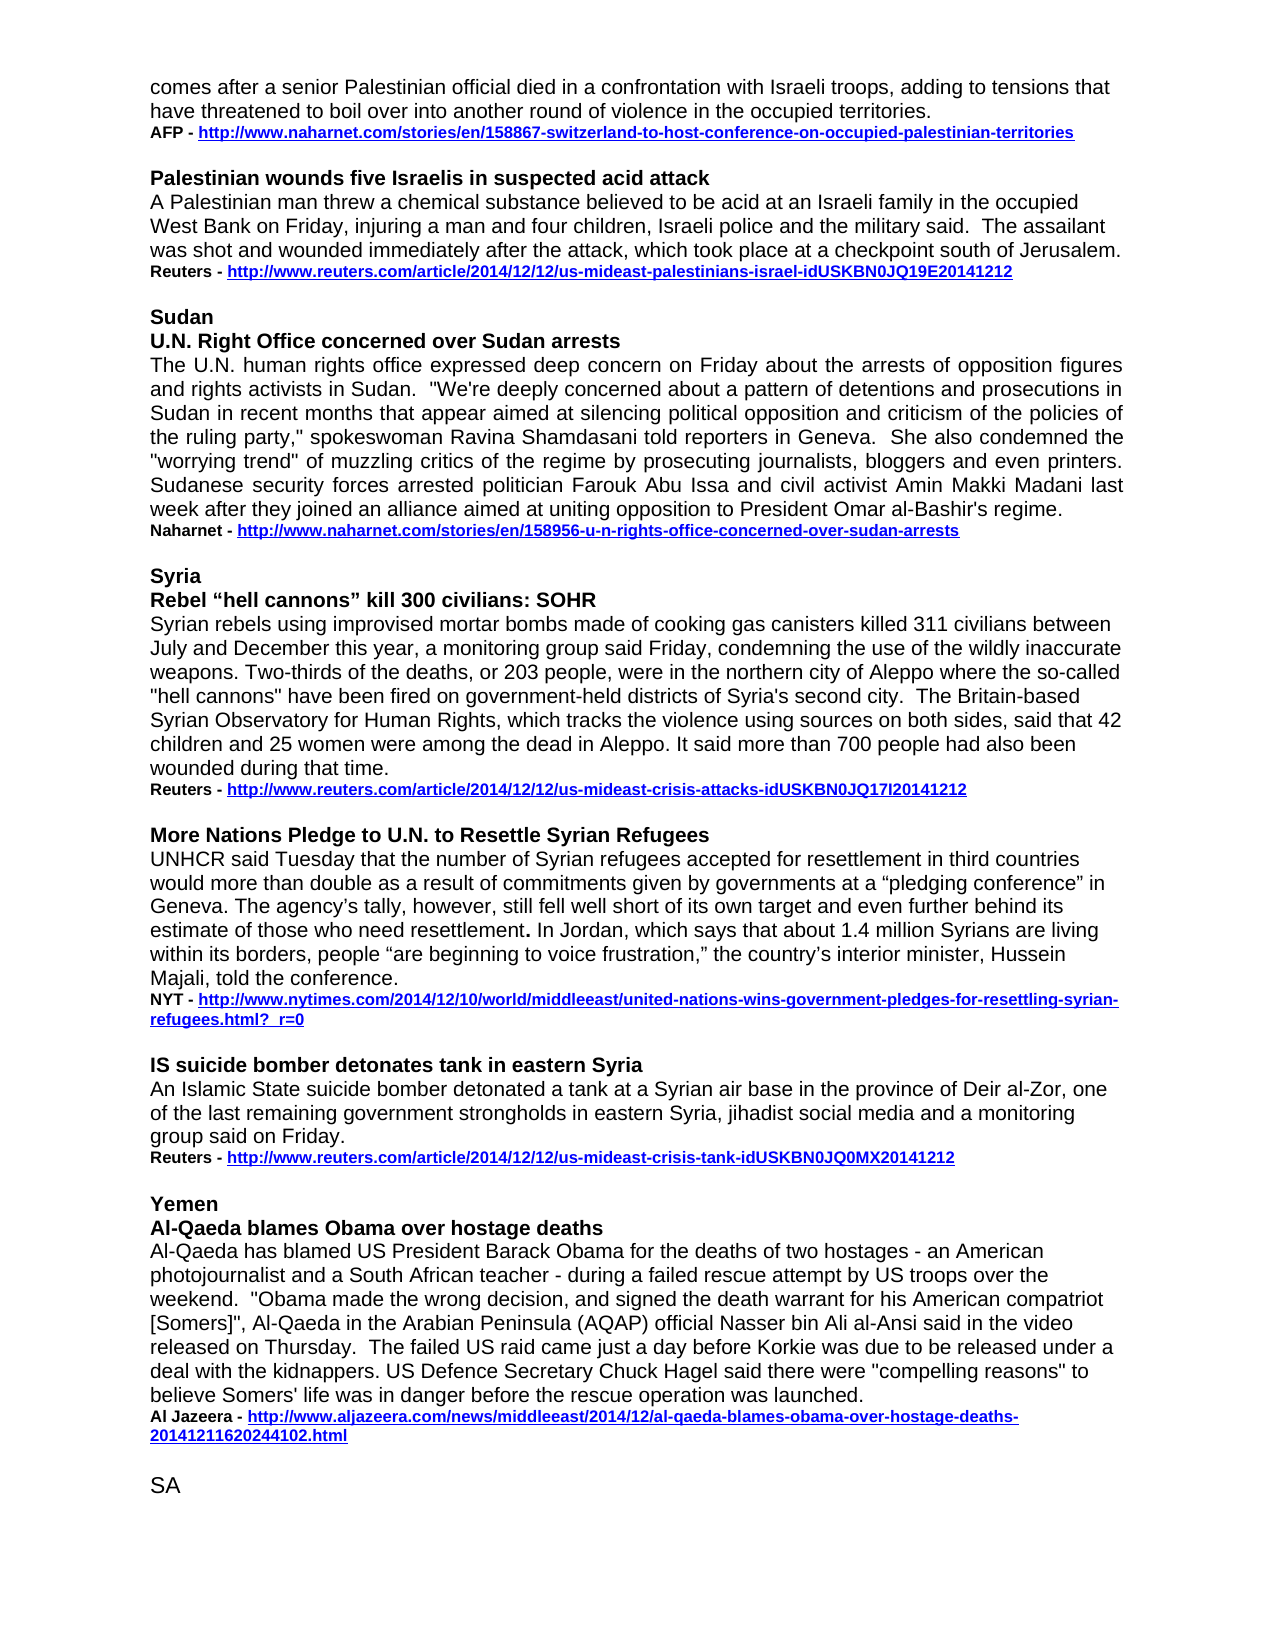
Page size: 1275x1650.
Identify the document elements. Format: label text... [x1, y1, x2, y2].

text A Palestinian man threw a chemical substance believed to be acid at an Israeli family in the occupied West Bank on Friday, injuring a man and four children, Israeli police and the military said. The assailant was shot and wounded immediately after the attack, which took place at a checkpoint south of Jerusalem. [150, 190, 1125, 262]
text Rebel “hell cannons” kill 300 civilians: SOHR [150, 588, 1125, 612]
text AFP - http://www.naharnet.com/stories/en/158867-switzerland-to-host-conference-on-occupied-palestinian-territories [150, 123, 1125, 142]
text SA [150, 1472, 1125, 1498]
text Syria [150, 564, 1125, 588]
text Reuters - http://www.reuters.com/article/2014/12/12/us-mideast-crisis-attacks-idUSKBN0JQ17I20141212 [150, 779, 1125, 798]
text The U.N. human rights office expressed deep concern on Friday about the arrests of opposition figures and rights activists in Sudan. "We're deeply concerned about a pattern of detentions and prosecutions in Sudan in recent months that appear aimed at silencing political opposition and criticism of the policies of the ruling party," spokeswoman Ravina Shamdasani told reporters in Geneva. She also condemned the "worrying trend" of muzzling critics of the regime by prosecuting journalists, bloggers and even printers. Sudanese security forces arrested politician Farouk Abu Issa and civil activist Amin Makki Madani last week after they joined an alliance aimed at uniting opposition to President Omar al-Bashir's regime. [150, 353, 1125, 521]
text Palestinian wounds five Israelis in suspected acid attack [150, 166, 1125, 190]
text Reuters - http://www.reuters.com/article/2014/12/12/us-mideast-palestinians-israel-idUSKBN0JQ19E20141212 [150, 262, 1125, 281]
text NYT - http://www.nytimes.com/2014/12/10/world/middleeast/united-nations-wins-government-pledges-for-resettling-syrian-refugees.html?_r=0 [150, 990, 1125, 1028]
text UNHCR said Tuesday that the number of Syrian refugees accepted for resettlement in third countries would more than double as a result of commitments given by governments at a “pledging conference” in Geneva. The agency’s tally, however, still fell well short of its own target and even further behind its estimate of those who need resettlement. In Jordan, which says that about 1.4 million Syrians are living within its borders, people “are beginning to voice frustration,” the country’s interior minister, Hussein Majali, told the conference. [150, 846, 1125, 990]
text IS suicide bomber detonates tank in eastern Syria [150, 1028, 1125, 1076]
text Al-Qaeda has blamed US President Barack Obama for the deaths of two hostages - an American photojournalist and a South African teacher - during a failed rescue attempt by US troops over the weekend. "Obama made the wrong decision, and signed the death warrant for his American compatriot [Somers]", Al-Qaeda in the Arabian Peninsula (AQAP) official Nasser bin Ali al-Ansi said in the video released on Thursday. The failed US raid came just a day before Korkie was due to be released under a deal with the kidnappers. US Defence Secretary Chuck Hagel said there were "compelling reasons" to believe Somers' life was in danger before the rescue operation was launched. [150, 1239, 1125, 1407]
text Yemen [150, 1191, 1125, 1215]
text Al Jazeera - http://www.aljazeera.com/news/middleeast/2014/12/al-qaeda-blames-obama-over-hostage-deaths-20141211620244102.html [150, 1407, 1125, 1445]
text An Islamic State suicide bomber detonated a tank at a Syrian air base in the province of Deir al-Zor, one of the last remaining government strongholds in eastern Syria, jihadist social media and a monitoring group said on Friday. [150, 1076, 1125, 1148]
text Naharnet - http://www.naharnet.com/stories/en/158956-u-n-rights-office-concerned-over-sudan-arrests [150, 521, 1125, 540]
text Sudan [150, 305, 1125, 329]
text Al-Qaeda blames Obama over hostage deaths [150, 1215, 1125, 1239]
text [150, 75, 1125, 123]
text Syrian rebels using improvised mortar bombs made of cooking gas canisters killed 311 civilians between July and December this year, a monitoring group said Friday, condemning the use of the wildly inaccurate weapons. Two-thirds of the deaths, or 203 people, were in the northern city of Aleppo where the so-called "hell cannons" have been fired on government-held districts of Syria's second city. The Britain-based Syrian Observatory for Human Rights, which tracks the violence using sources on both sides, said that 42 children and 25 women were among the dead in Aleppo. It said more than 700 people had also been wounded during that time. [150, 612, 1125, 779]
text More Nations Pledge to U.N. to Resettle Syrian Refugees [150, 822, 1125, 846]
text U.N. Right Office concerned over Sudan arrests [150, 329, 1125, 353]
text Reuters - http://www.reuters.com/article/2014/12/12/us-mideast-crisis-tank-idUSKBN0JQ0MX20141212 [150, 1148, 1125, 1167]
